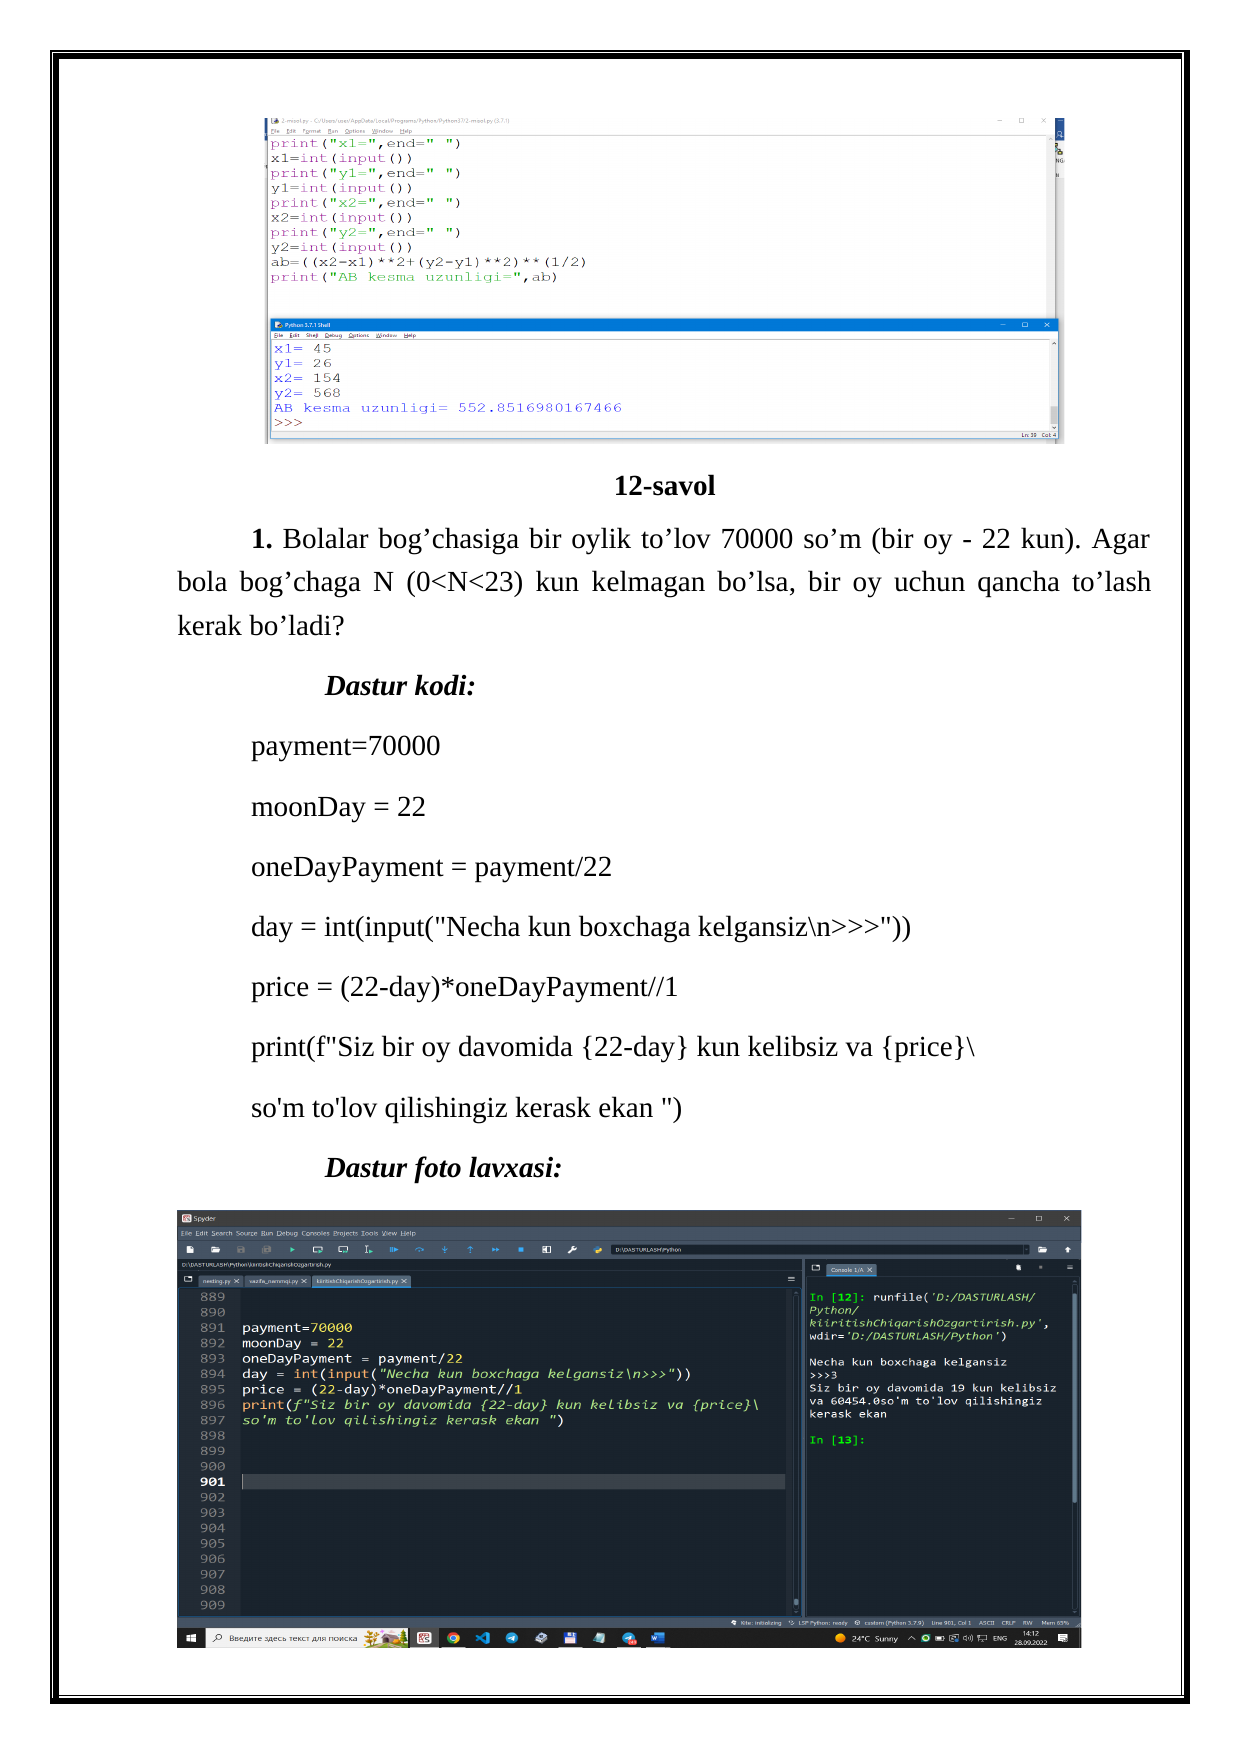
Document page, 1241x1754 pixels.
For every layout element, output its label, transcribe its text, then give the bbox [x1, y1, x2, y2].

text Dastur foto lavxasi: [177, 1150, 1152, 1183]
text day = int(input("Necha kun boxchaga kelgansiz\n>>>")) [177, 909, 1152, 943]
text so'm to'lov qilishingiz kerask ekan ") [177, 1090, 1152, 1123]
text moonDay = 22 [177, 789, 1152, 822]
text Dastur kodi: [177, 668, 1152, 702]
text payment=70000 [177, 728, 1152, 762]
picture [177, 1210, 1082, 1648]
text print(f"Siz bir oy davomida {22-day} kun kelibsiz va {price}\ [177, 1029, 1152, 1063]
text price = (22-day)*oneDayPayment//1 [177, 969, 1152, 1003]
text 1. Bolalar bog’chasiga bir oylik to’lov 70000 so’m (bir oy - 22 kun). Agar bola bog’chaga N (0<N<23) kun kеlmagan bo’lsa, bir oy uchun qancha to’lash kеrak bo’ladi? [177, 521, 1152, 642]
picture [264, 118, 1065, 444]
text oneDayPayment = payment/22 [177, 849, 1152, 882]
text 12-savol [177, 468, 1152, 502]
